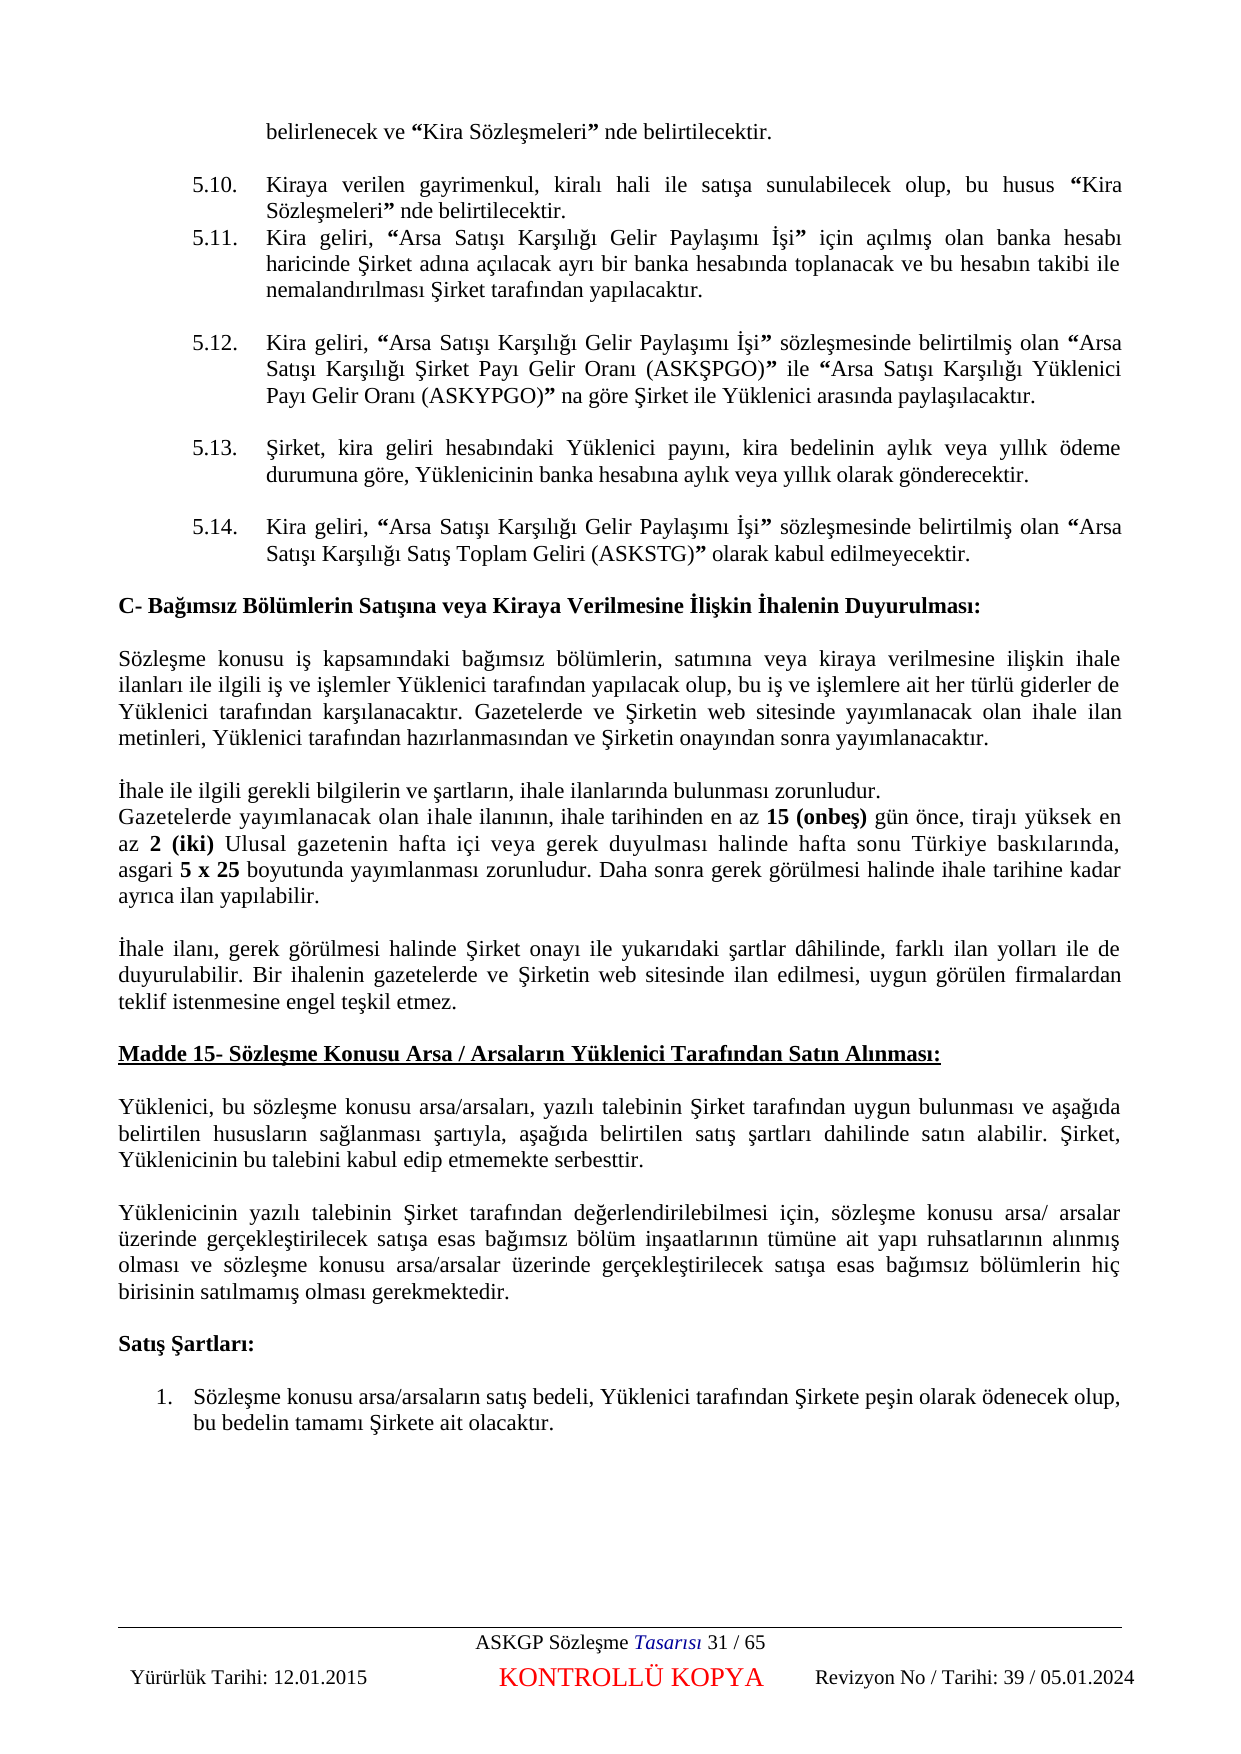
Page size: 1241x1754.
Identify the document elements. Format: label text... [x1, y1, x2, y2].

text Gazetelerde yayımlanacak olan ihale ilanının, ihale tarihinden en az 15 (onbeş) gün önce, tirajı yüksek en az 2 (iki) Ulusal gazetenin hafta içi veya gerek duyulması halinde hafta sonu Türkiye baskılarında, asgari 5 x 25 boyutunda yayımlanması zorunludur. Daha sonra gerek görülmesi halinde ihale tarihine kadar ayrıca ilan yapılabilir. [118, 803, 1122, 909]
text Satış Şartları: [118, 1330, 1122, 1357]
text İhale ile ilgili gerekli bilgilerin ve şartların, ihale ilanlarında bulunması zorunludur. [118, 777, 1122, 803]
text Yüklenici, bu sözleşme konusu arsa/arsaları, yazılı talebinin Şirket tarafından uygun bulunması ve aşağıda belirtilen hususların sağlanması şartıyla, aşağıda belirtilen satış şartları dahilinde satın alabilir. Şirket, Yüklenicinin bu talebini kabul edip etmemekte serbesttir. [118, 1093, 1122, 1172]
list Kira geliri, “Arsa Satışı Karşılığı Gelir Paylaşımı İşi” sözleşmesinde belirtilmiş olan “Arsa Satışı Karşılığı Satış Toplam Geliri (ASKSTG)” olarak kabul edilmeyecektir. [192, 513, 1122, 566]
text Madde 15- Sözleşme Konusu Arsa / Arsaların Yüklenici Tarafından Satın Alınması: [118, 1041, 1122, 1067]
list Kira geliri, “Arsa Satışı Karşılığı Gelir Paylaşımı İşi” için açılmış olan banka hesabı haricinde Şirket adına açılacak ayrı bir banka hesabında toplanacak ve bu hesabın takibi ile nemalandırılması Şirket tarafından yapılacaktır. [192, 223, 1122, 303]
text Yüklenicinin yazılı talebinin Şirket tarafından değerlendirilebilmesi için, sözleşme konusu arsa/ arsalar üzerinde gerçekleştirilecek satışa esas bağımsız bölüm inşaatlarının tümüne ait yapı ruhsatlarının alınmış olması ve sözleşme konusu arsa/arsalar üzerinde gerçekleştirilecek satışa esas bağımsız bölümlerin hiç birisinin satılmamış olması gerekmektedir. [118, 1199, 1122, 1304]
list Sözleşme konusu arsa/arsaların satış bedeli, Yüklenici tarafından Şirkete peşin olarak ödenecek olup, bu bedelin tamamı Şirkete ait olacaktır. [156, 1383, 1122, 1436]
text İhale ilanı, gerek görülmesi halinde Şirket onayı ile yukarıdaki şartlar dâhilinde, farklı ilan yolları ile de duyurulabilir. Bir ihalenin gazetelerde ve Şirketin web sitesinde ilan edilmesi, uygun görülen firmalardan teklif istenmesine engel teşkil etmez. [118, 935, 1122, 1014]
list Şirket, kira geliri hesabındaki Yüklenici payını, kira bedelinin aylık veya yıllık ödeme durumuna göre, Yüklenicinin banka hesabına aylık veya yıllık olarak gönderecektir. [192, 434, 1122, 487]
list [207, 118, 1122, 144]
text Sözleşme konusu iş kapsamındaki bağımsız bölümlerin, satımına veya kiraya verilmesine ilişkin ihale ilanları ile ilgili iş ve işlemler Yüklenici tarafından yapılacak olup, bu iş ve işlemlere ait her türlü giderler de Yüklenici tarafından karşılanacaktır. Gazetelerde ve Şirketin web sitesinde yayımlanacak olan ihale ilan metinleri, Yüklenici tarafından hazırlanmasından ve Şirketin onayından sonra yayımlanacaktır. [118, 645, 1122, 751]
list Kira geliri, “Arsa Satışı Karşılığı Gelir Paylaşımı İşi” sözleşmesinde belirtilmiş olan “Arsa Satışı Karşılığı Şirket Payı Gelir Oranı (ASKŞPGO)” ile “Arsa Satışı Karşılığı Yüklenici Payı Gelir Oranı (ASKYPGO)” na göre Şirket ile Yüklenici arasında paylaşılacaktır. [192, 329, 1122, 408]
list Bağımsız Bölümlerin Satışına veya Kiraya Verilmesine İlişkin İhalenin Duyurulması: [118, 592, 1122, 619]
list Kiraya verilen gayrimenkul, kiralı hali ile satışa sunulabilecek olup, bu husus “Kira Sözleşmeleri” nde belirtilecektir. [192, 171, 1122, 223]
